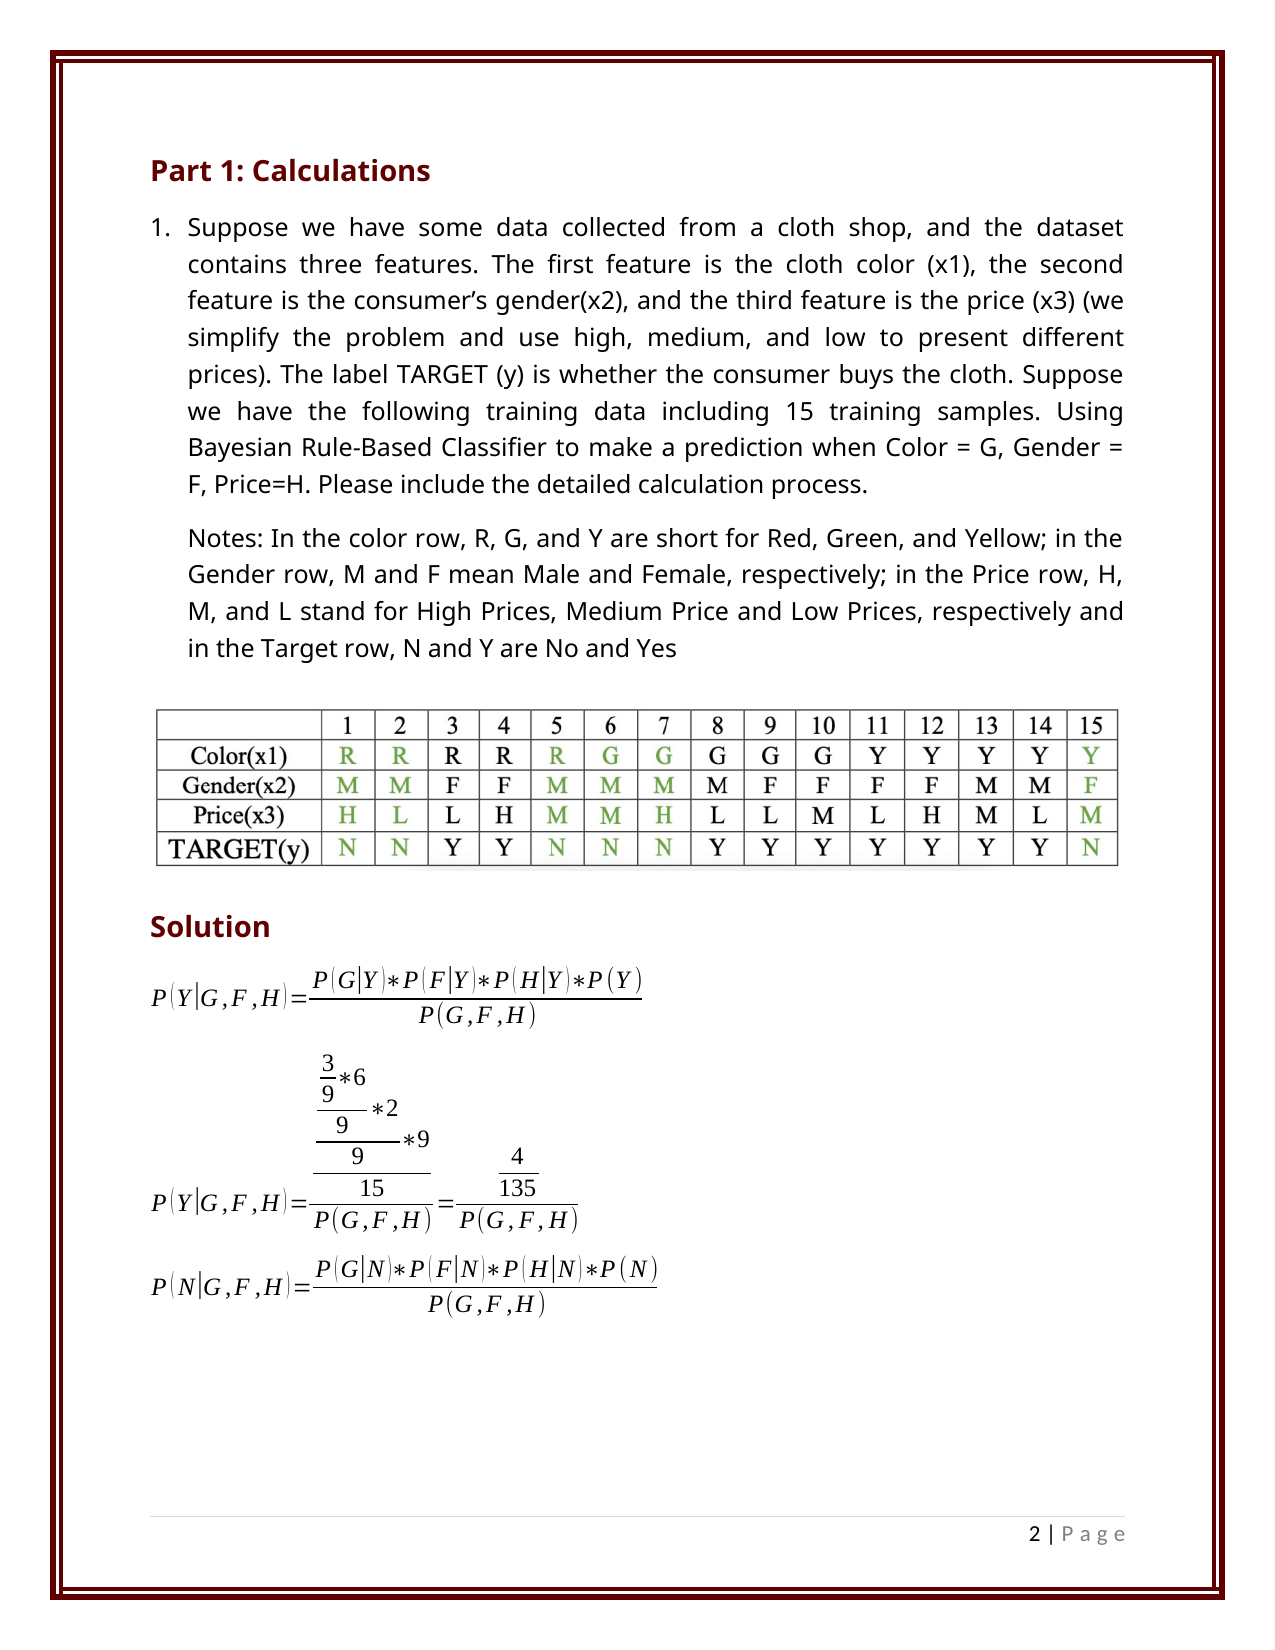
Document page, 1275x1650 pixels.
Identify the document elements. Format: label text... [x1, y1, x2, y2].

subtitle Suppose we have some data collected from a cloth shop, and the dataset contains three features. The first feature is the cloth color (x1), the second feature is the consumer’s gender(x2), and the third feature is the price (x3) (we simplify the problem and use high, medium, and low to present different prices). The label TARGET (y) is whether the consumer buys the cloth. Suppose we have the following training data including 15 training samples. Using Bayesian Rule-Based Classifier to make a prediction when Color = G, Gender = F, Price=H. Please include the detailed calculation process. [150, 209, 1125, 501]
subtitle Solution [150, 906, 1125, 946]
subtitle Part 1: Calculations [150, 150, 1125, 190]
picture [150, 684, 1125, 888]
subtitle Notes: In the color row, R, G, and Y are short for Red, Green, and Yellow; in the Gender row, M and F mean Male and Female, respectively; in the Price row, H, M, and L stand for High Prices, Medium Price and Low Prices, respectively and in the Target row, N and Y are No and Yes [187, 520, 1125, 665]
